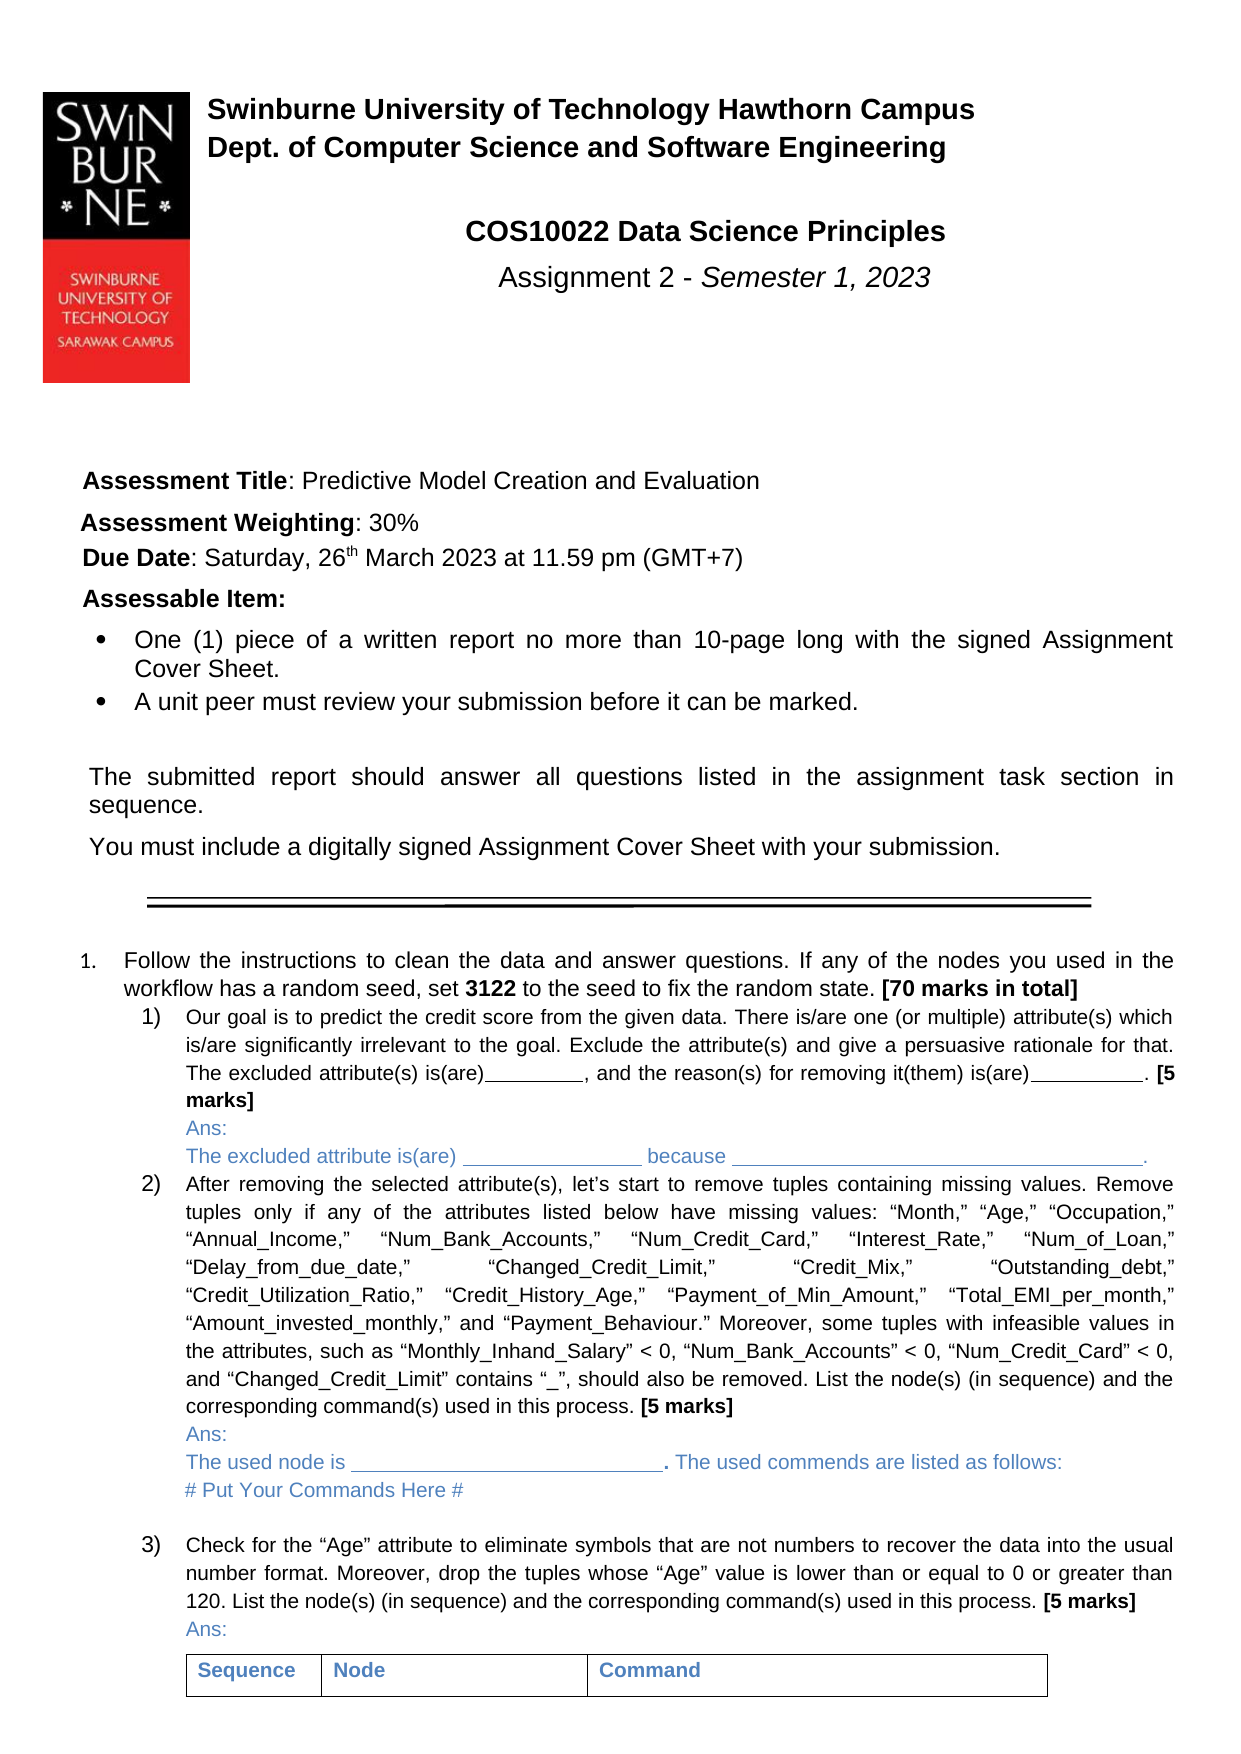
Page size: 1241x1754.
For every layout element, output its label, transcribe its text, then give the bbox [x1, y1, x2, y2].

table_header Command [588, 1655, 1047, 1696]
text Assessable Item: [82, 584, 1181, 613]
picture [42, 92, 190, 383]
text Assessment Title: Predictive Model Creation and Evaluation [82, 466, 1181, 495]
text You must include a digitally signed Assignment Cover Sheet with your submission. [89, 832, 1175, 861]
list The excluded attribute is(are) because . [186, 1141, 1175, 1169]
list # Put Your Commands Here # [184, 1475, 1175, 1503]
list One (1) piece of a written report no more than 10-page long with the signed Assignment Cover Sheet. [97, 625, 1175, 683]
list The used node is . The used commends are listed as follows: [186, 1447, 1175, 1475]
list Ans: [186, 1614, 1175, 1642]
subtitle Assessment Weighting: 30% [59, 508, 1181, 536]
list Ans: [186, 1419, 1175, 1447]
list A unit peer must review your submission before it can be marked. [97, 687, 1175, 716]
text Assignment 2 - Semester 1, 2023 [256, 260, 1175, 293]
list After removing the selected attribute(s), let’s start to remove tuples containing missing values. Remove tuples only if any of the attributes listed below have missing values: “Month,” “Age,” “Occupation,” “Annual_Income,” “Num_Bank_Accounts,” “Num_Credit_Card,” “Interest_Rate,” “Num_of_Loan,” “Delay_from_due_date,” “Changed_Credit_Limit,” “Credit_Mix,” “Outstanding_debt,” “Credit_Utilization_Ratio,” “Credit_History_Age,” “Payment_of_Min_Amount,” “Total_EMI_per_month,” “Amount_invested_monthly,” and “Payment_Behaviour.” Moreover, some tuples with infeasible values in the attributes, such as “Monthly_Inhand_Salary” < 0, “Num_Bank_Accounts” < 0, “Num_Credit_Card” < 0, and “Changed_Credit_Limit” contains “_”, should also be removed. List the node(s) (in sequence) and the corresponding command(s) used in this process. [5 marks] [141, 1169, 1175, 1419]
table_header Sequence [187, 1655, 321, 1696]
subtitle Swinburne University of Technology Hawthorn Campus Dept. of Computer Science and Software Engineering [207, 92, 1175, 164]
table_header Node [322, 1655, 587, 1696]
list Check for the “Age” attribute to eliminate symbols that are not numbers to recover the data into the usual number format. Moreover, drop the tuples whose “Age” value is lower than or equal to 0 or greater than 120. List the node(s) (in sequence) and the corresponding command(s) used in this process. [5 marks] [141, 1531, 1175, 1614]
text COS10022 Data Science Principles [236, 214, 1175, 247]
list Our goal is to predict the credit score from the given data. There is/are one (or multiple) attribute(s) which is/are significantly irrelevant to the goal. Exclude the attribute(s) and give a persuasive rationale for that. The excluded attribute(s) is(are) , and the reason(s) for removing it(them) is(are) . [5 marks] [141, 1002, 1175, 1113]
list Ans: [186, 1113, 1175, 1141]
text Due Date: Saturday, 26th March 2023 at 11.59 pm (GMT+7) [82, 543, 1181, 571]
list Follow the instructions to clean the data and answer questions. If any of the nodes you used in the workflow has a random seed, set 3122 to the seed to fix the random state. [70 marks in total] [79, 947, 1175, 1002]
text The submitted report should answer all questions listed in the assignment task section in sequence. [89, 762, 1175, 819]
